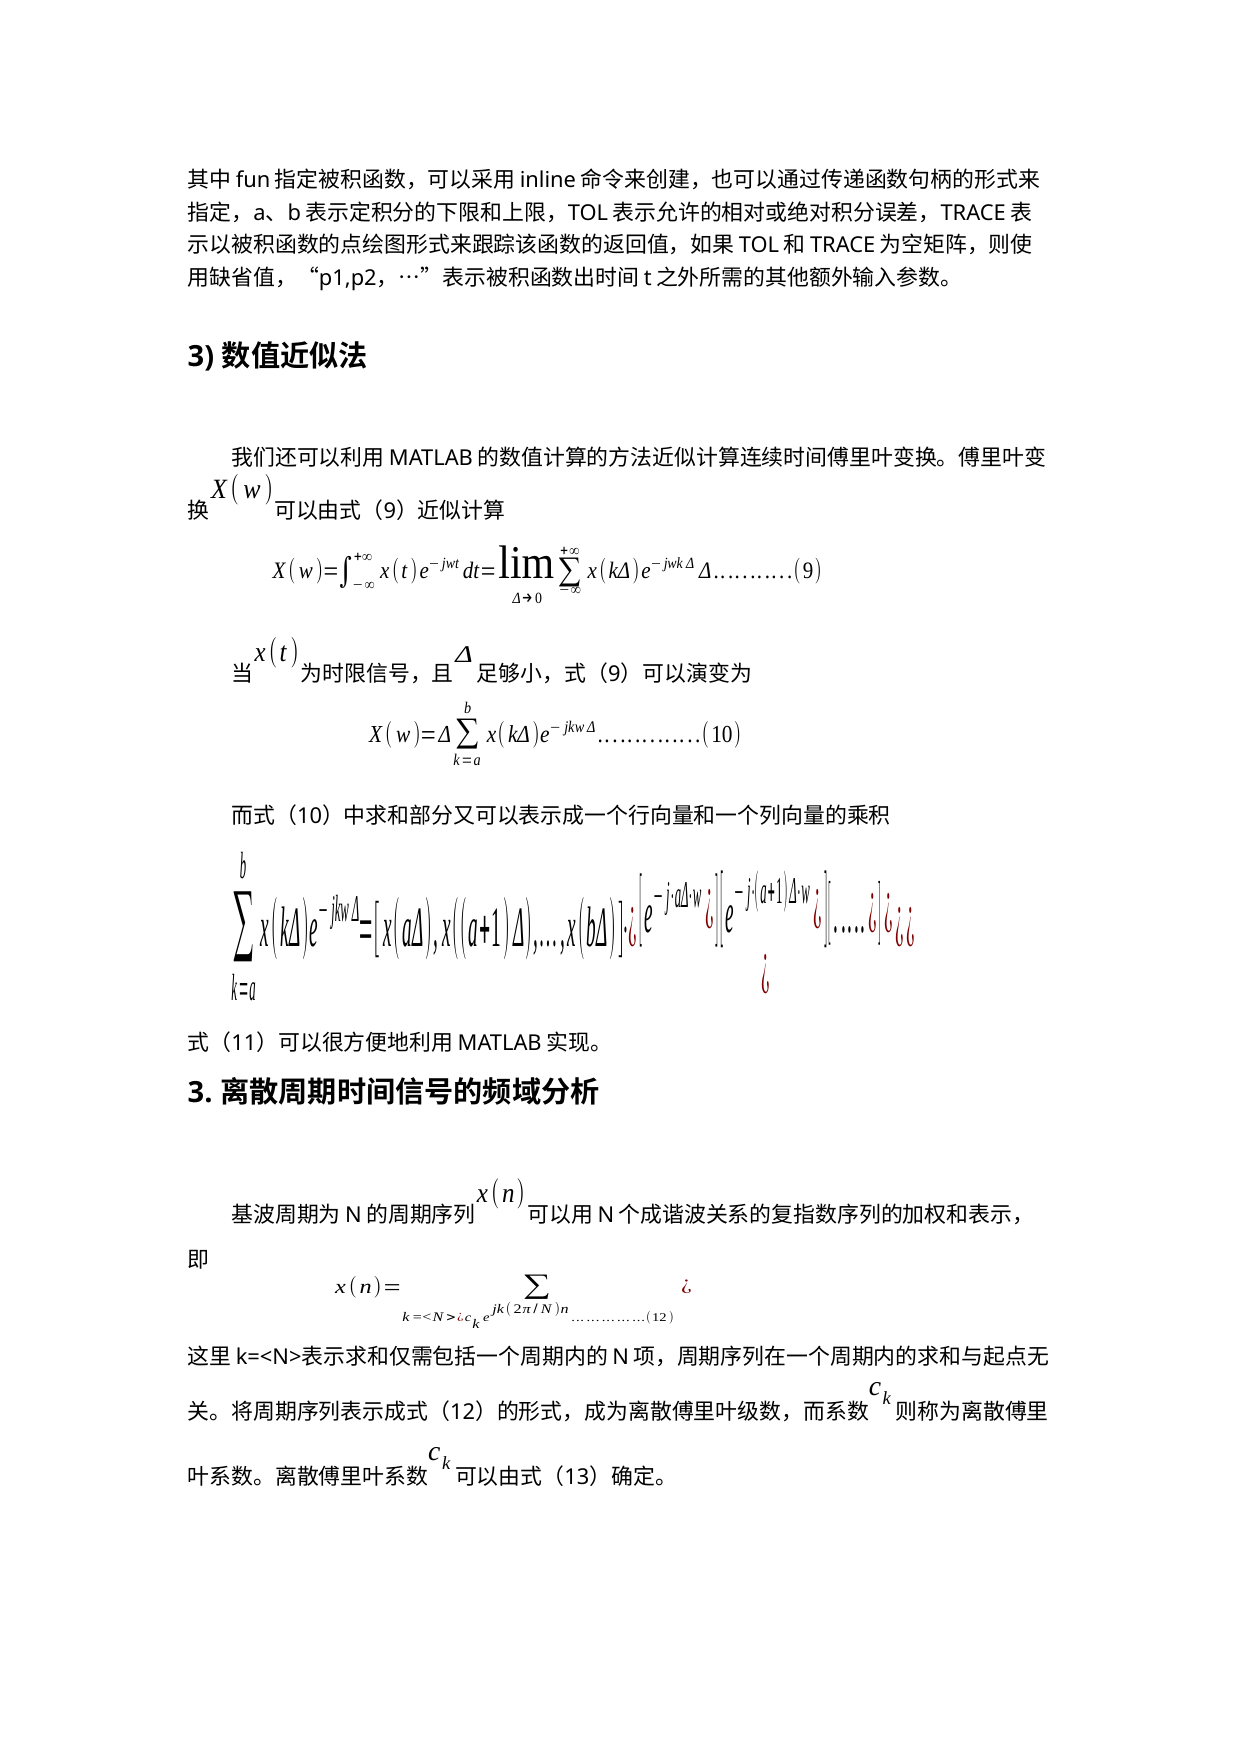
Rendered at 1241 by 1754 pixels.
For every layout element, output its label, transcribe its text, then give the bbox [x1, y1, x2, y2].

text 而式（10）中求和部分又可以表示成一个行向量和一个列向量的乘积 [187, 797, 1053, 830]
text 基波周期为N的周期序列可以用N个成谐波关系的复指数序列的加权和表示，即 [187, 1176, 1053, 1274]
subtitle 3) 数值近似法 [187, 321, 1053, 386]
text 当为时限信号，且足够小，式（9）可以演变为 [187, 635, 1053, 700]
text 这里k=<N>表示求和仅需包括一个周期内的N项，周期序列在一个周期内的求和与起点无关。将周期序列表示成式（12）的形式，成为离散傅里叶级数，而系数则称为离散傅里叶系数。离散傅里叶系数可以由式（13）确定。 [187, 1339, 1053, 1501]
subtitle 3. 离散周期时间信号的频域分析 [187, 1057, 1053, 1122]
text 我们还可以利用MATLAB的数值计算的方法近似计算连续时间傅里叶变换。傅里叶变换可以由式（9）近似计算 [187, 440, 1053, 537]
text 式（11）可以很方便地利用MATLAB实现。 [187, 1025, 1053, 1057]
text 其中fun指定被积函数，可以采用inline命令来创建，也可以通过传递函数句柄的形式来指定，a、b表示定积分的下限和上限，TOL表示允许的相对或绝对积分误差，TRACE表示以被积函数的点绘图形式来跟踪该函数的返回值，如果TOL和TRACE为空矩阵，则使用缺省值，“p1,p2，…”表示被积函数出时间t之外所需的其他额外输入参数。 [187, 162, 1053, 292]
